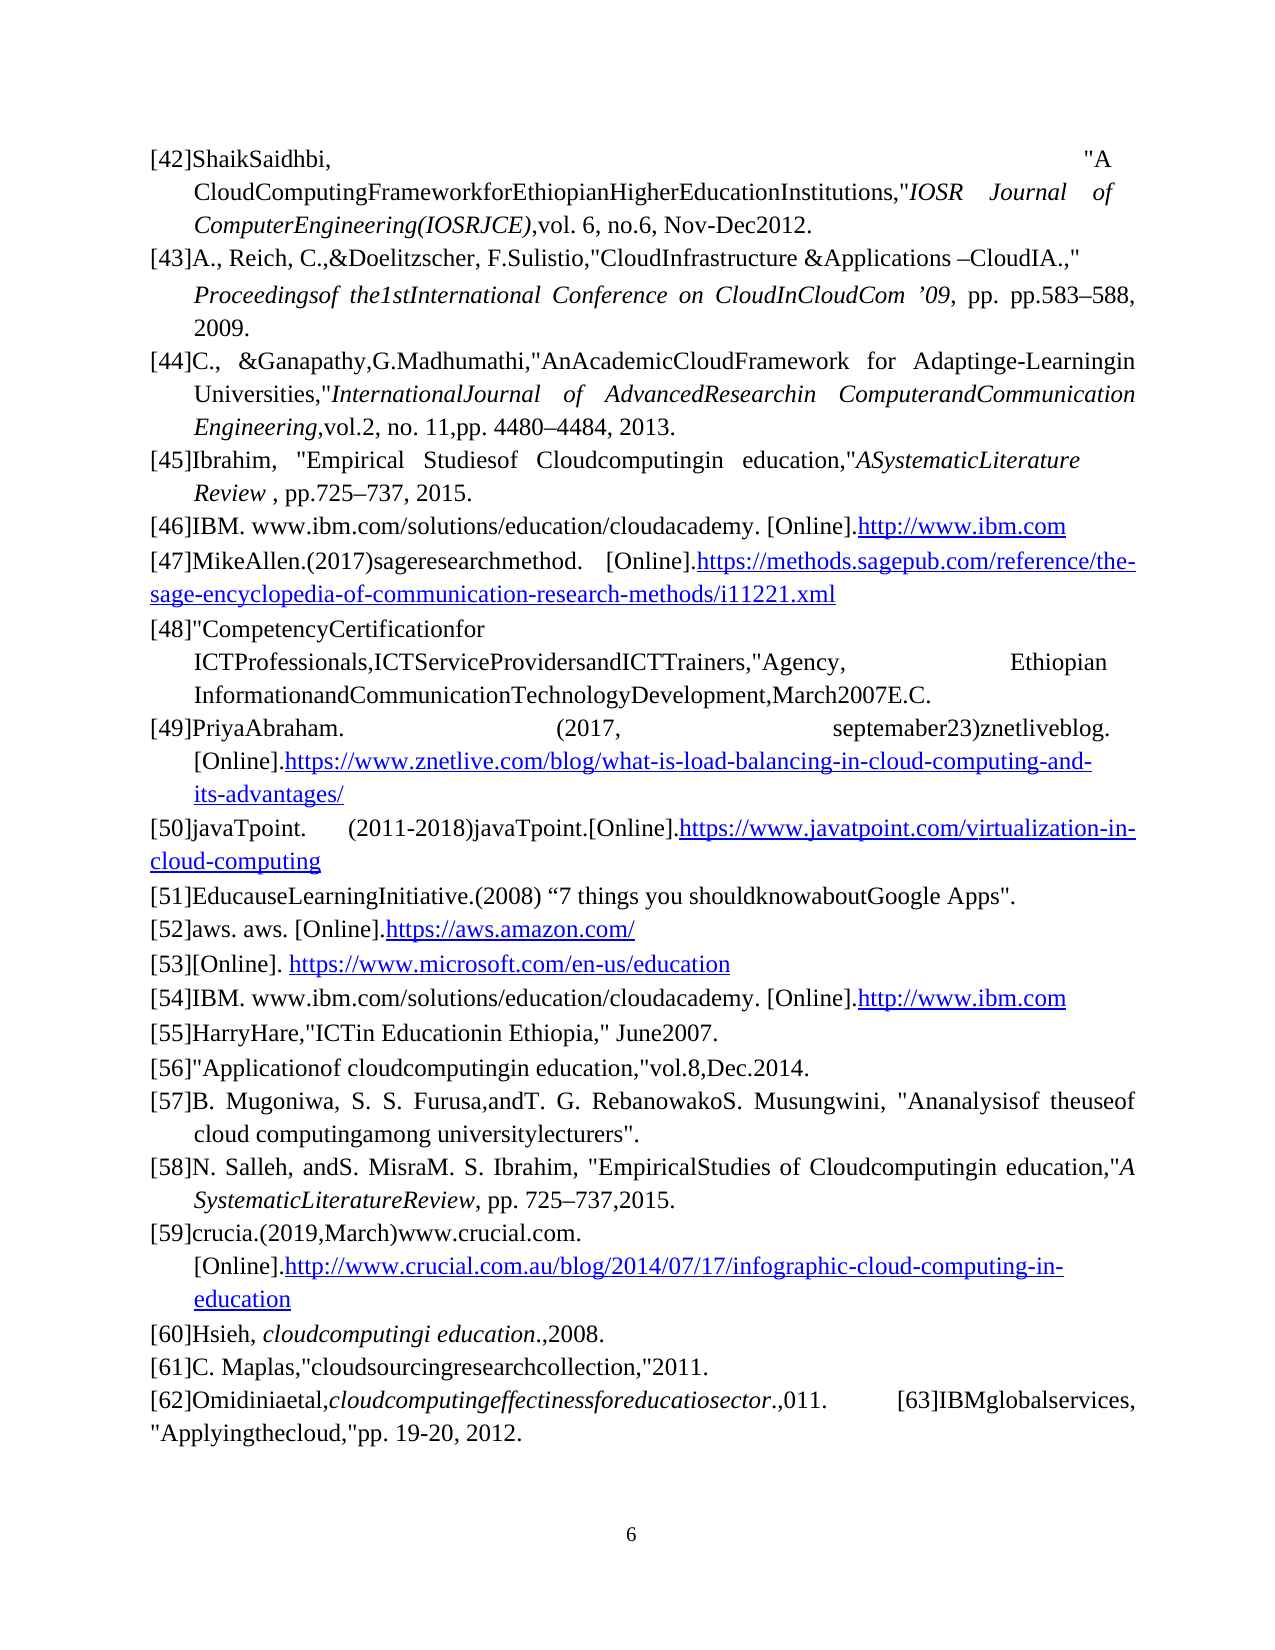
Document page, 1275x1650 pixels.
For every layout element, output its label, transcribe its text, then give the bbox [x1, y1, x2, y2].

text [43]A., Reich, C.,&Doelitzscher, F.Sulistio,"CloudInfrastructure &Applications –CloudIA.," [150, 243, 1135, 272]
text [51]EducauseLearningInitiative.(2008) “7 things you shouldknowaboutGoogle Apps". [150, 881, 1135, 910]
text [57]B. Mugoniwa, S. S. Furusa,andT. G. RebanowakoS. Musungwini, "Ananalysisof theuseof cloud computingamong universitylecturers". [150, 1086, 1135, 1148]
text [48]"CompetencyCertificationfor ICTProfessionals,ICTServiceProvidersandICTTrainers,"Agency, Ethiopian InformationandCommunicationTechnologyDevelopment,March2007E.C. [150, 614, 1107, 708]
text [62]Omidiniaetal,cloudcomputingeffectinessforeducatiosector.,011. [63]IBMglobalservices, "Applyingthecloud,"pp. 19-20, 2012. [150, 1385, 1135, 1447]
text [42]ShaikSaidhbi, "A CloudComputingFrameworkforEthiopianHigherEducationInstitutions,"IOSR Journal of ComputerEngineering(IOSRJCE),vol. 6, no.6, Nov-Dec2012. [150, 144, 1112, 238]
text [60]Hsieh, cloudcomputingi education.,2008. [150, 1319, 1135, 1347]
text [46]IBM. www.ibm.com/solutions/education/cloudacademy. [Online].http://www.ibm.com [150, 511, 1080, 540]
text [50]javaTpoint. (2011-2018)javaTpoint.[Online].https://www.javatpoint.com/virtualization-in-cloud-computing [150, 813, 1135, 875]
text [45]Ibrahim, "Empirical Studiesof Cloudcomputingin education,"ASystematicLiterature Review , pp.725–737, 2015. [150, 445, 1080, 507]
text [55]HarryHare,"ICTin Educationin Ethiopia," June2007. [150, 1018, 1135, 1047]
text [56]"Applicationof cloudcomputingin education,"vol.8,Dec.2014. [150, 1053, 1135, 1082]
text [52]aws. aws. [Online].https://aws.amazon.com/ [150, 914, 1135, 943]
text [53][Online]. https://www.microsoft.com/en-us/education [150, 949, 1135, 978]
text [58]N. Salleh, andS. MisraM. S. Ibrahim, "EmpiricalStudies of Cloudcomputingin education,"A SystematicLiteratureReview, pp. 725–737,2015. [150, 1152, 1135, 1214]
text [54]IBM. www.ibm.com/solutions/education/cloudacademy. [Online].http://www.ibm.com [150, 983, 1135, 1012]
text [49]PriyaAbraham. (2017, septemaber23)znetliveblog.[Online].https://www.znetlive.com/blog/what-is-load-balancing-in-cloud-computing-and-its-advantages/ [150, 713, 1110, 807]
text [59]crucia.(2019,March)www.crucial.com. [Online].http://www.crucial.com.au/blog/2014/07/17/infographic-cloud-computing-in-education [150, 1218, 1135, 1313]
text Proceedingsof the1stInternational Conference on CloudInCloudCom ’09, pp. pp.583–588, 2009. [193, 280, 1135, 342]
text [47]MikeAllen.(2017)sageresearchmethod. [Online].https://methods.sagepub.com/reference/the-sage-encyclopedia-of-communication-research-methods/i11221.xml [150, 546, 1135, 608]
text [44]C., &Ganapathy,G.Madhumathi,"AnAcademicCloudFramework for Adaptinge-Learningin Universities,"InternationalJournal of AdvancedResearchin ComputerandCommunication Engineering,vol.2, no. 11,pp. 4480–4484, 2013. [150, 346, 1135, 441]
text [61]C. Maplas,"cloudsourcingresearchcollection,"2011. [150, 1352, 1135, 1381]
